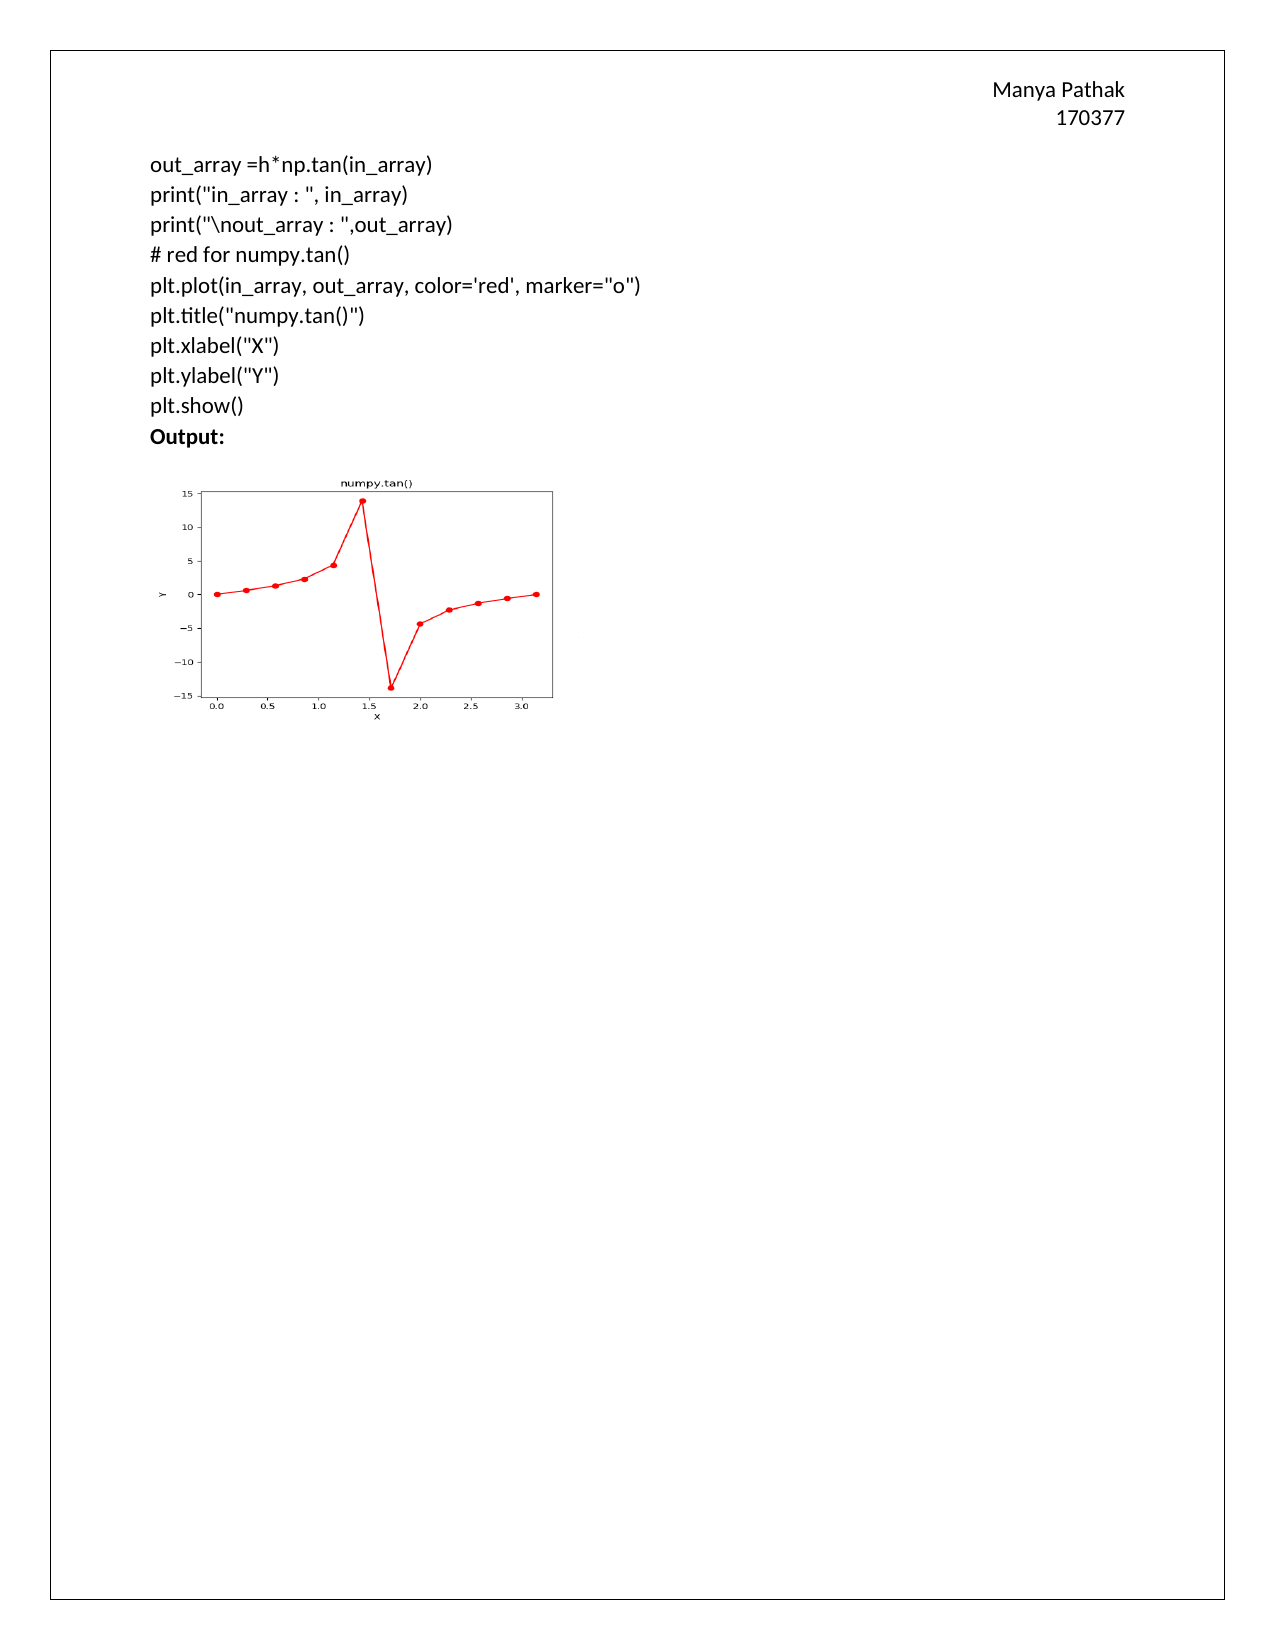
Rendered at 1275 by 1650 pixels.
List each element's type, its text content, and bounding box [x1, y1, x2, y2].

text Output: [150, 422, 1125, 450]
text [150, 150, 1125, 420]
picture [150, 468, 579, 725]
